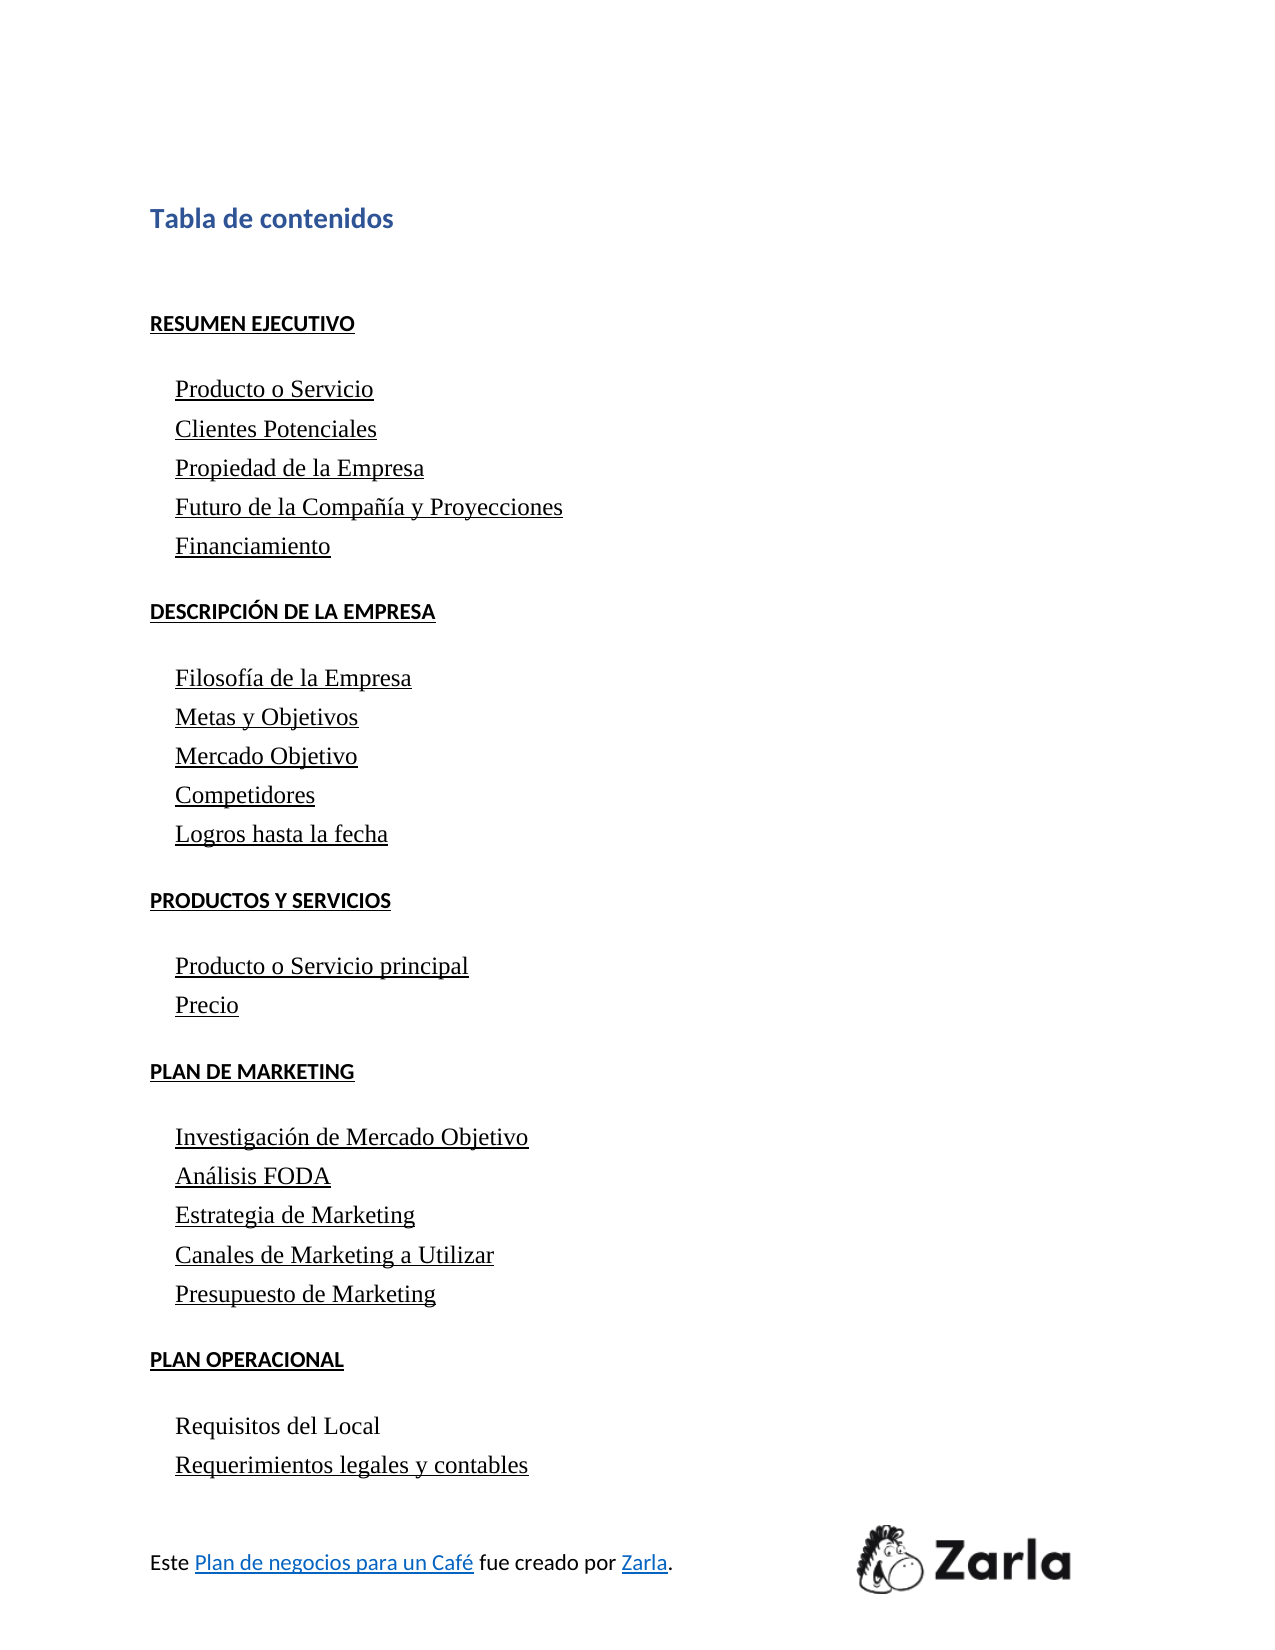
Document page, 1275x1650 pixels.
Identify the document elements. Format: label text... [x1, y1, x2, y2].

text Financiamiento 1 [175, 531, 1125, 560]
text Requerimientos legales y contables 5 [175, 1450, 1125, 1479]
text PLAN DE MARKETING 3 [150, 1057, 1125, 1085]
text Canales de Marketing a Utilizar 4 [175, 1240, 1125, 1268]
text Propiedad de la Empresa 1 [175, 453, 1125, 482]
text Producto o Servicio 1 [175, 374, 1125, 403]
text Requisitos del Local 5 [175, 1411, 1125, 1439]
text Logros hasta la fecha 3 [175, 819, 1125, 848]
text Investigación de Mercado Objetivo 3 [175, 1122, 1125, 1151]
text PLAN Operacional 5 [150, 1345, 1125, 1373]
text PRODUCTOS Y SERVICIOS 3 [150, 886, 1125, 914]
text DESCRIPción de la Empresa 1 [150, 597, 1125, 625]
picture [848, 1525, 1079, 1594]
text Competidores 2 [175, 780, 1125, 809]
text Mercado Objetivo 2 [175, 741, 1125, 770]
text Producto o Servicio principal 3 [175, 951, 1125, 980]
text Clientes Potenciales 1 [175, 414, 1125, 442]
text Análisis FODA 4 [175, 1161, 1125, 1190]
subtitle Tabla de contenidos [150, 200, 1125, 236]
text RESUMEN EJECUTIVO 1 [150, 309, 1125, 337]
text Metas y Objetivos 2 [175, 702, 1125, 731]
text Presupuesto de Marketing 5 [175, 1279, 1125, 1308]
text Filosofía de la Empresa 2 [175, 663, 1125, 692]
text Precio 3 [175, 991, 1125, 1019]
text Estrategia de Marketing 4 [175, 1201, 1125, 1229]
text Futuro de la Compañía y Proyecciones 1 [175, 492, 1125, 521]
